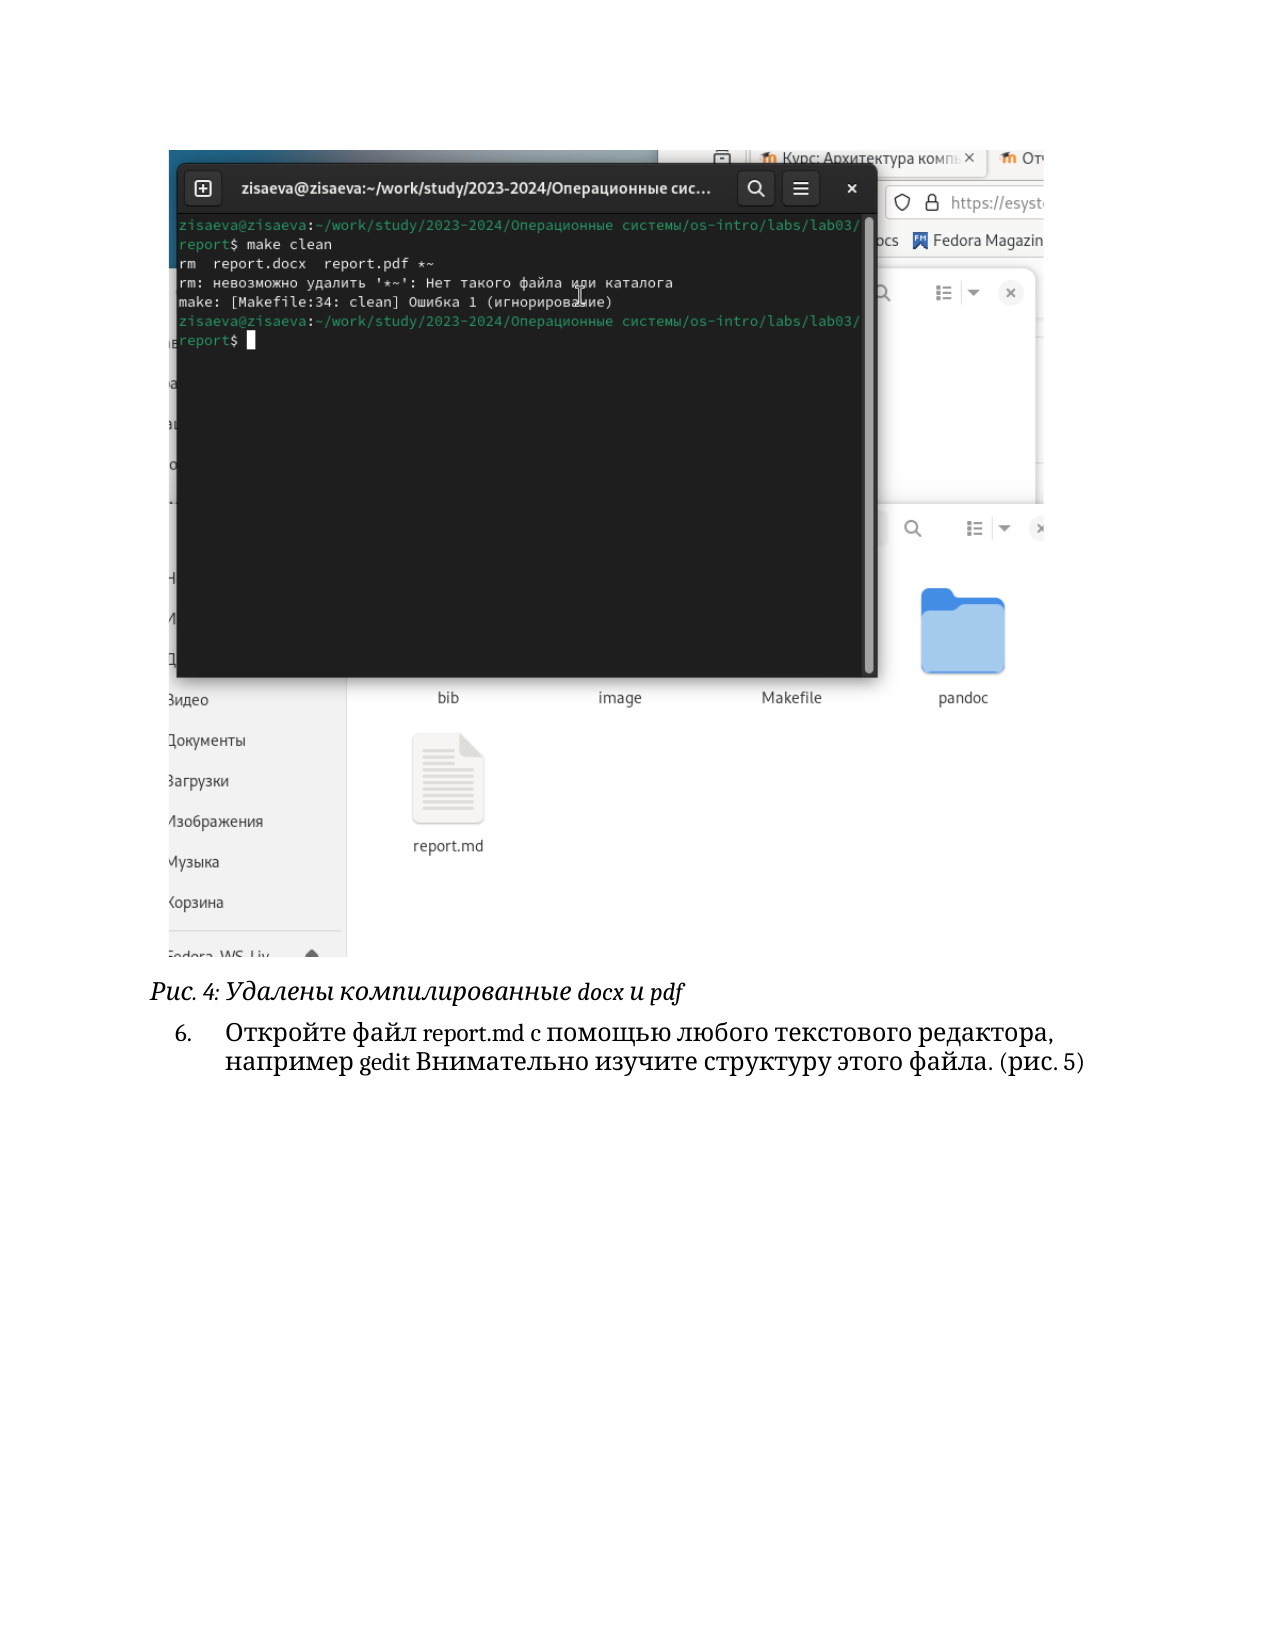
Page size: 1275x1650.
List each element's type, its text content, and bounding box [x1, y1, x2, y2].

picture [168, 150, 1044, 957]
list Откройте файл report.md c помощью любого текстового редактора, например gedit Внимательно изучите структуру этого файла. (рис. 5) [175, 1019, 1125, 1076]
text Рис. 4: Удалены компилированные docx и pdf [150, 978, 1125, 1006]
